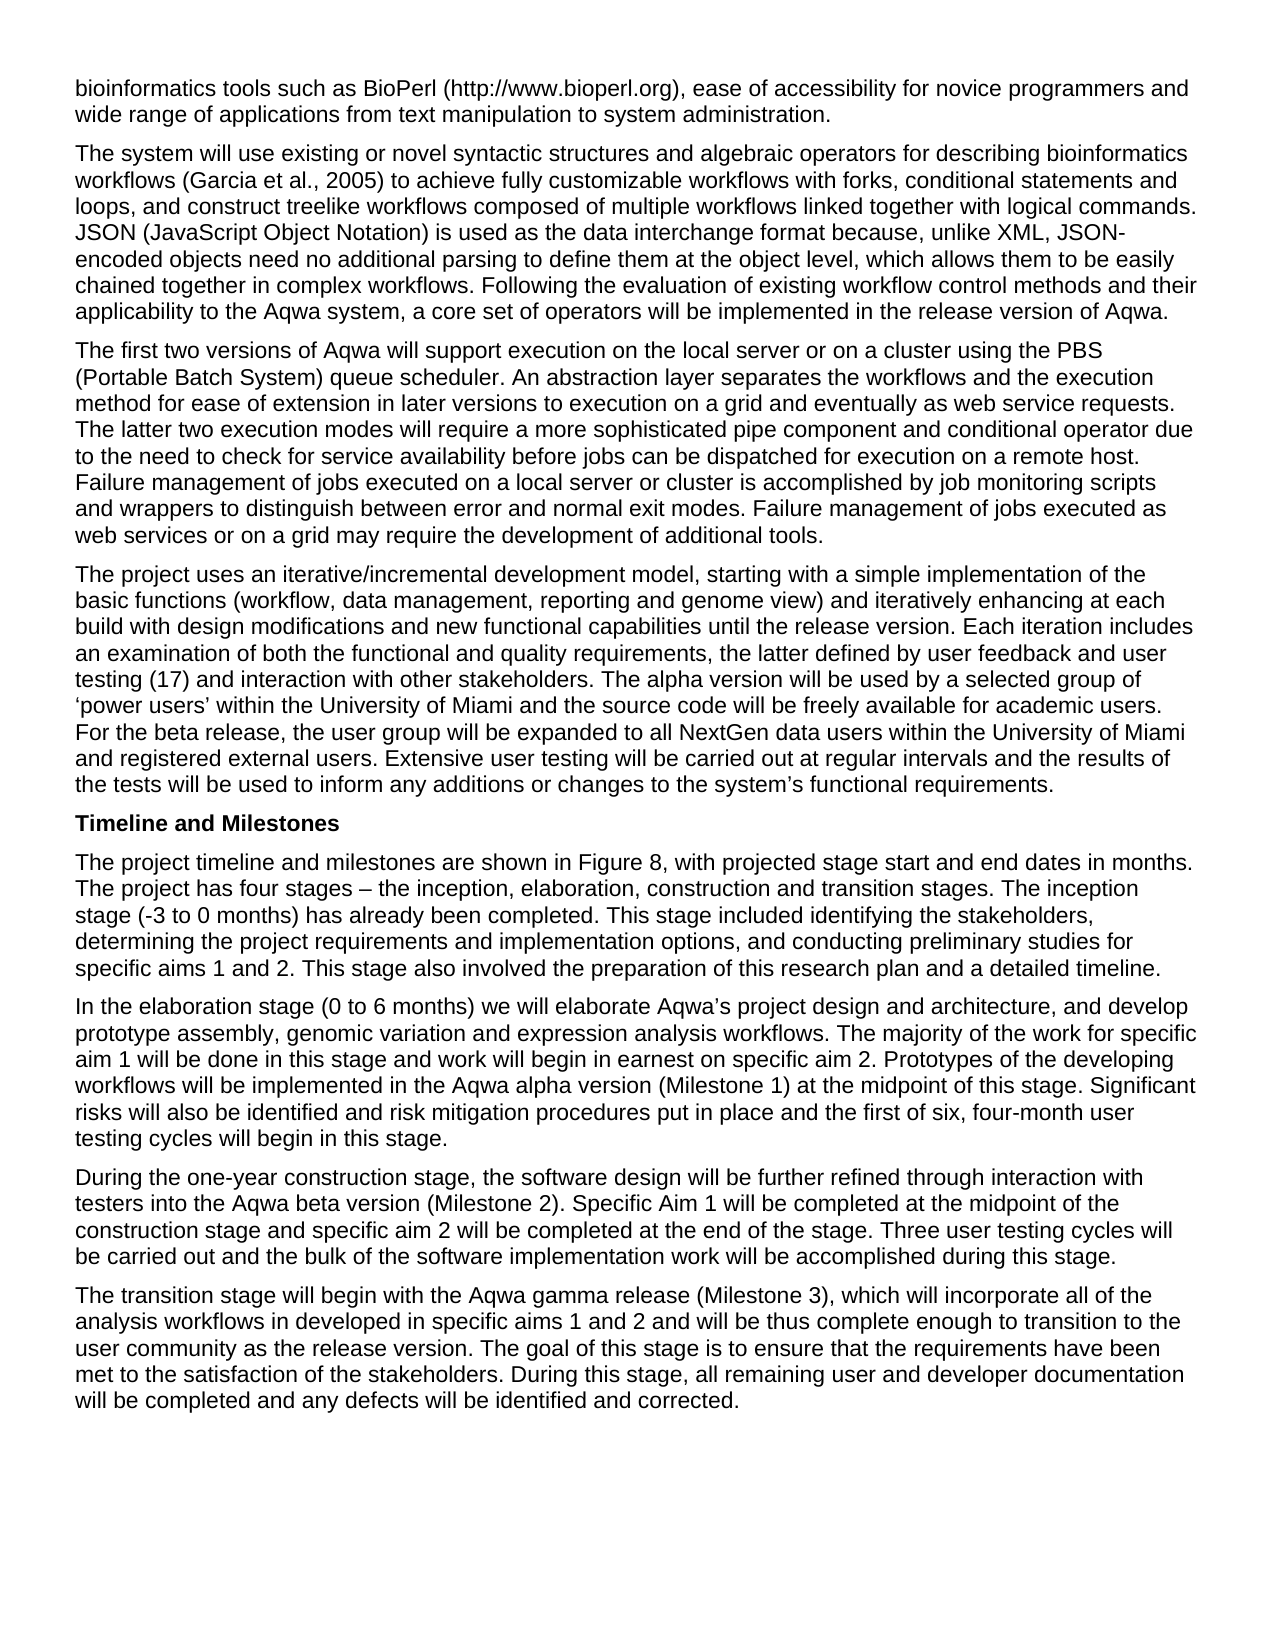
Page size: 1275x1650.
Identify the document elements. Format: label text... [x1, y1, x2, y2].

text The transition stage will begin with the Aqwa gamma release (Milestone 3), which will incorporate all of the analysis workflows in developed in specific aims 1 and 2 and will be thus complete enough to transition to the user community as the release version. The goal of this stage is to ensure that the requirements have been met to the satisfaction of the stakeholders. During this stage, all remaining user and developer documentation will be completed and any defects will be identified and corrected. [75, 1282, 1200, 1414]
text The project uses an iterative/incremental development model, starting with a simple implementation of the basic functions (workflow, data management, reporting and genome view) and iteratively enhancing at each build with design modifications and new functional capabilities until the release version. Each iteration includes an examination of both the functional and quality requirements, the latter defined by user feedback and user testing (17) and interaction with other stakeholders. The alpha version will be used by a selected group of ‘power users’ within the University of Miami and the source code will be freely available for academic users. For the beta release, the user group will be expanded to all NextGen data users within the University of Miami and registered external users. Extensive user testing will be carried out at regular intervals and the results of the tests will be used to inform any additions or changes to the system’s functional requirements. [75, 561, 1200, 798]
text The system will use existing or novel syntactic structures and algebraic operators for describing bioinformatics workflows (Garcia et al., 2005) to achieve fully customizable workflows with forks, conditional statements and loops, and construct treelike workflows composed of multiple workflows linked together with logical commands. JSON (JavaScript Object Notation) is used as the data interchange format because, unlike XML, JSON-encoded objects need no additional parsing to define them at the object level, which allows them to be easily chained together in complex workflows. Following the evaluation of existing workflow control methods and their applicability to the Aqwa system, a core set of operators will be implemented in the release version of Aqwa. [75, 140, 1200, 325]
text During the one-year construction stage, the software design will be further refined through interaction with testers into the Aqwa beta version (Milestone 2). Specific Aim 1 will be completed at the midpoint of the construction stage and specific aim 2 will be completed at the end of the stage. Three user testing cycles will be carried out and the bulk of the software implementation work will be accomplished during this stage. [75, 1164, 1200, 1269]
text In the elaboration stage (0 to 6 months) we will elaborate Aqwa’s project design and architecture, and develop prototype assembly, genomic variation and expression analysis workflows. The majority of the work for specific aim 1 will be done in this stage and work will begin in earnest on specific aim 2. Prototypes of the developing workflows will be implemented in the Aqwa alpha version (Milestone 1) at the midpoint of this stage. Significant risks will also be identified and risk mitigation procedures put in place and the first of six, four-month user testing cycles will begin in this stage. [75, 993, 1200, 1151]
text The project timeline and milestones are shown in Figure 8, with projected stage start and end dates in months. The project has four stages – the inception, elaboration, construction and transition stages. The inception stage (-3 to 0 months) has already been completed. This stage included identifying the stakeholders, determining the project requirements and implementation options, and conducting preliminary studies for specific aims 1 and 2. This stage also involved the preparation of this research plan and a detailed timeline. [75, 849, 1200, 981]
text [75, 75, 1200, 128]
text The first two versions of Aqwa will support execution on the local server or on a cluster using the PBS (Portable Batch System) queue scheduler. An abstraction layer separates the workflows and the execution method for ease of extension in later versions to execution on a grid and eventually as web service requests. The latter two execution modes will require a more sophisticated pipe component and conditional operator due to the need to check for service availability before jobs can be dispatched for execution on a remote host. Failure management of jobs executed on a local server or cluster is accomplished by job monitoring scripts and wrappers to distinguish between error and normal exit modes. Failure management of jobs executed as web services or on a grid may require the development of additional tools. [75, 337, 1200, 548]
text Timeline and Milestones [75, 810, 1200, 837]
